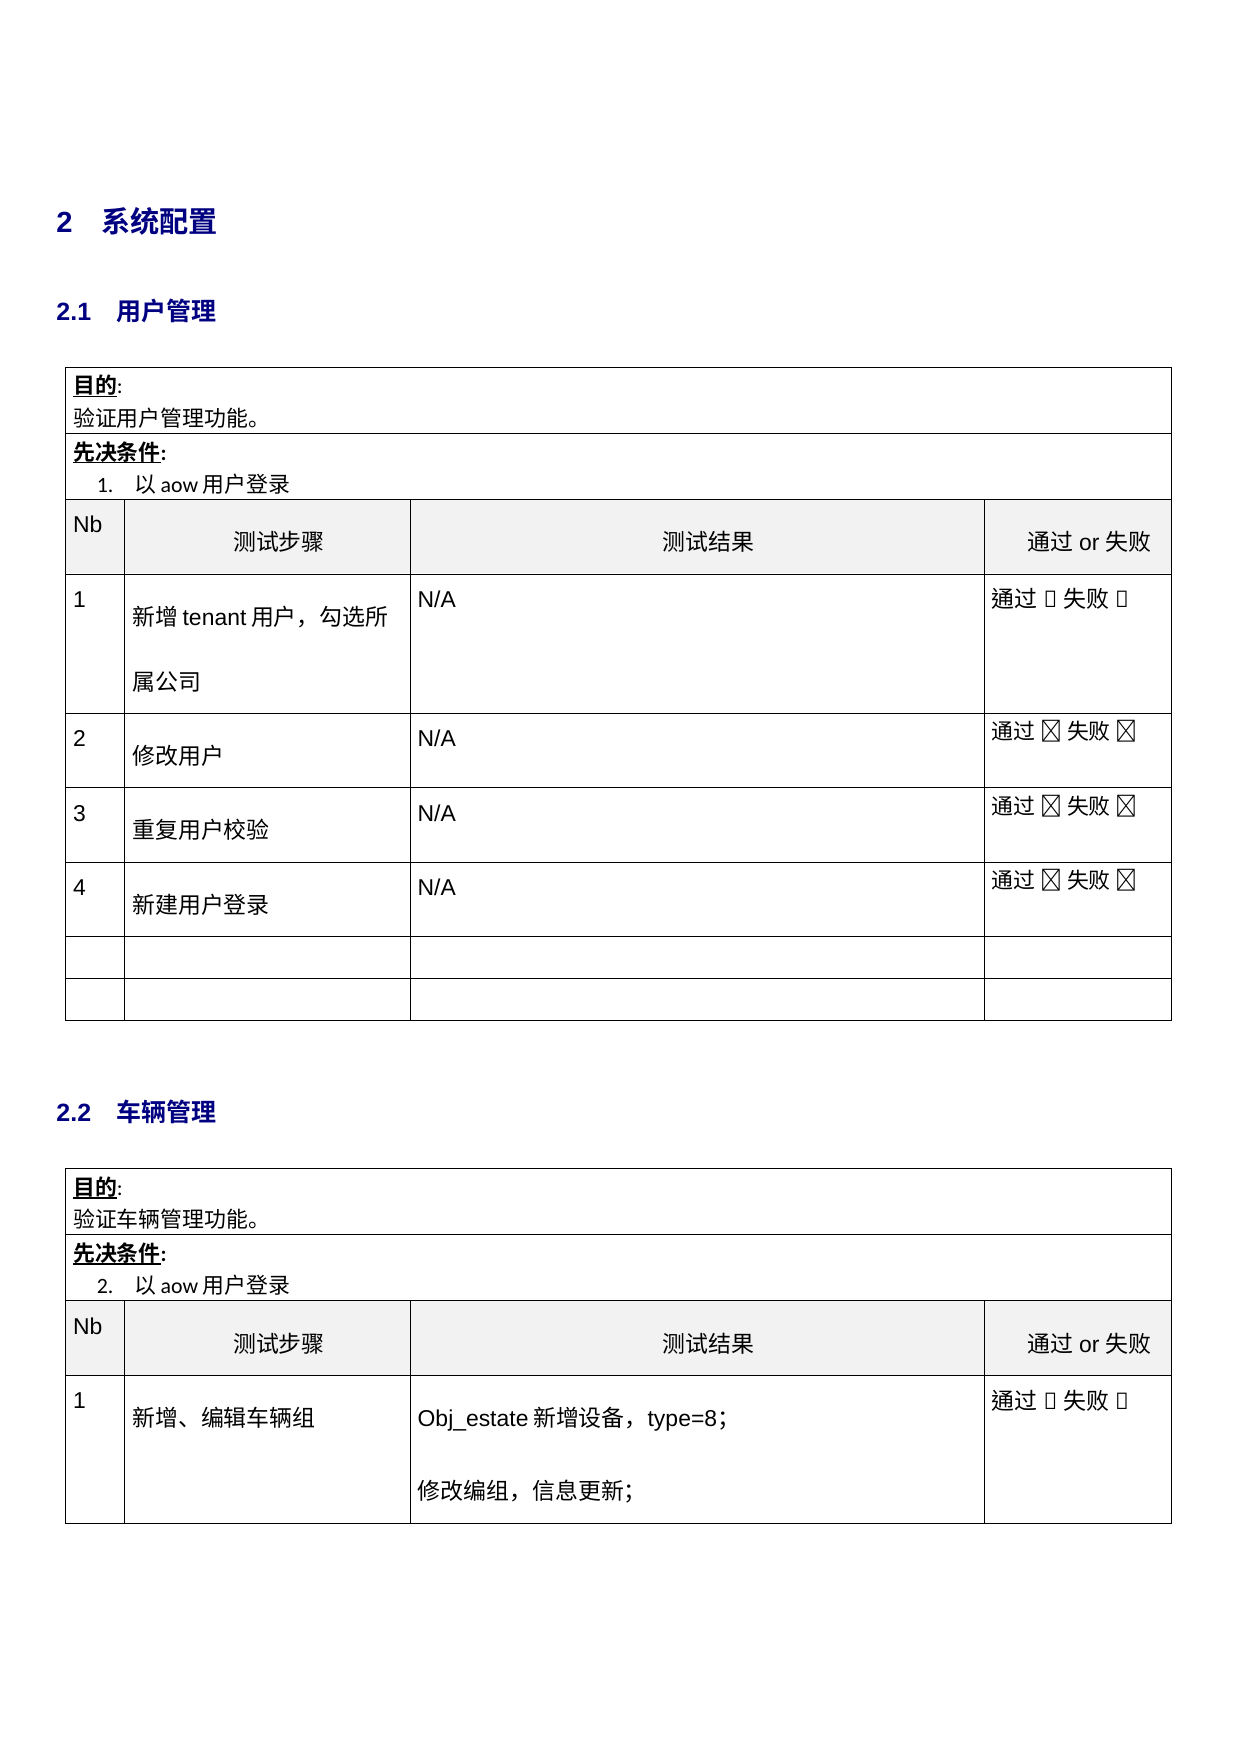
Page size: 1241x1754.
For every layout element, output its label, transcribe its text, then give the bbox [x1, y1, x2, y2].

table_cell 通过 失败 [985, 1376, 1171, 1522]
table_cell [985, 979, 1171, 1020]
table_cell [411, 979, 984, 1020]
table_cell 重复用户校验 [125, 788, 410, 862]
table_cell 通过 失败 [985, 575, 1171, 713]
table_cell [411, 937, 984, 978]
table_cell 先决条件: 以aow用户登录 [66, 434, 1171, 499]
table_cell 修改用户 [125, 714, 410, 787]
table_cell N/A [411, 714, 984, 787]
table_cell [125, 979, 410, 1020]
table_cell 3 [66, 788, 124, 862]
table_cell 测试结果 [411, 500, 984, 573]
subtitle 车辆管理 [56, 1078, 1181, 1143]
table_cell Obj_estate新增设备，type=8； 修改编组，信息更新； [411, 1376, 984, 1522]
table_cell 测试步骤 [125, 500, 410, 573]
table_cell 新建用户登录 [125, 863, 410, 936]
table_cell N/A [411, 863, 984, 936]
table_cell 通过 or 失败 [985, 500, 1171, 573]
table_cell 2 [66, 714, 124, 787]
table_cell 通过 失败 [985, 788, 1171, 862]
table_cell 新增tenant用户，勾选所属公司 [125, 575, 410, 713]
table_cell [985, 937, 1171, 978]
table_header 目的: 验证用户管理功能。 [66, 368, 1171, 433]
table_cell 通过 失败 [985, 863, 1171, 936]
table_cell 测试步骤 [125, 1301, 410, 1375]
table_cell N/A [411, 788, 984, 862]
table_cell [66, 937, 124, 978]
subtitle 用户管理 [56, 277, 1181, 342]
table_cell 测试结果 [411, 1301, 984, 1375]
table_cell 通过 or 失败 [985, 1301, 1171, 1375]
table_cell 先决条件: 以aow用户登录 [66, 1235, 1171, 1300]
table_cell N/A [411, 575, 984, 713]
table_cell 通过 失败 [985, 714, 1171, 787]
subtitle 系统配置 [56, 187, 1181, 252]
table_cell 1 [66, 1376, 124, 1522]
table_cell [125, 937, 410, 978]
table_header 目的: 验证车辆管理功能。 [66, 1169, 1171, 1234]
table_cell Nb [66, 1301, 124, 1375]
table_cell 新增、编辑车辆组 [125, 1376, 410, 1522]
table_cell 1 [66, 575, 124, 713]
table_cell 4 [66, 863, 124, 936]
table_cell Nb [66, 500, 124, 573]
table_cell [66, 979, 124, 1020]
